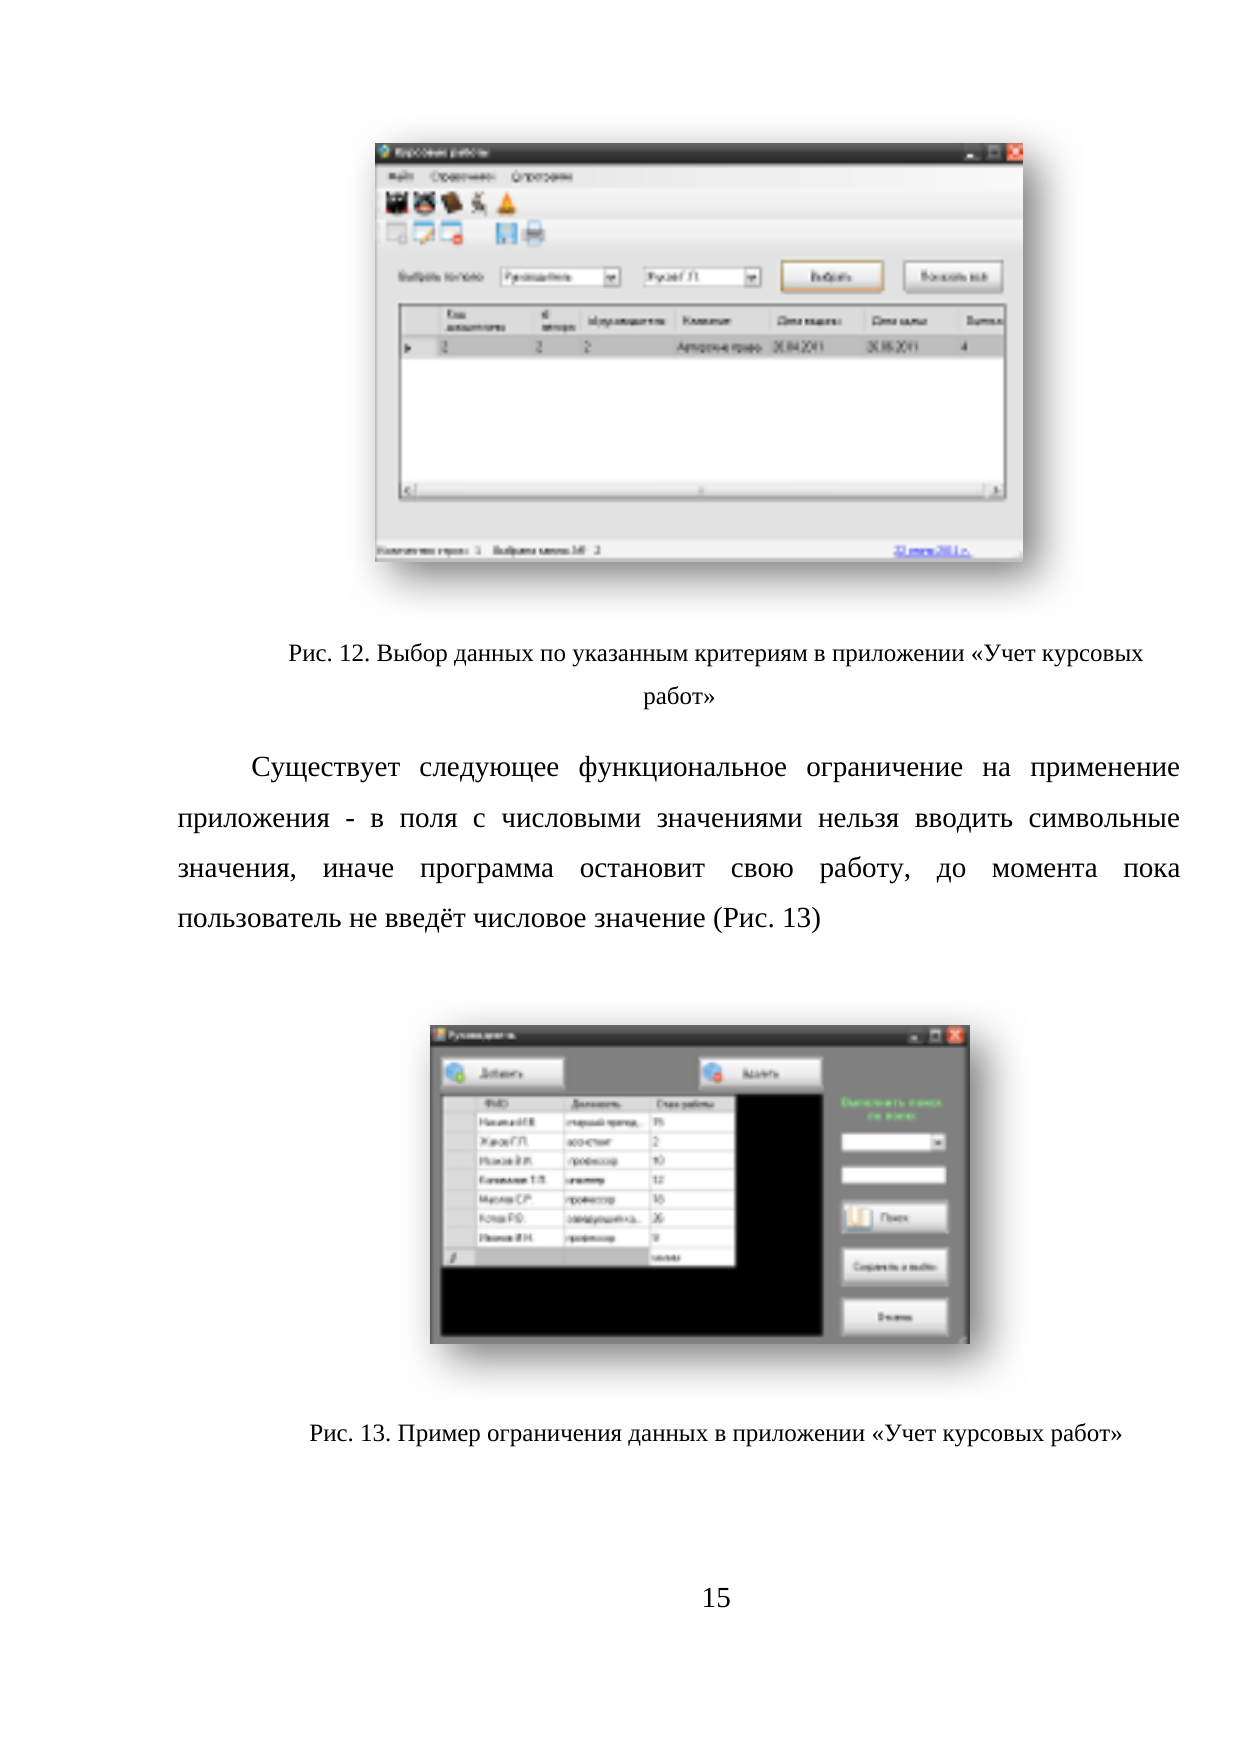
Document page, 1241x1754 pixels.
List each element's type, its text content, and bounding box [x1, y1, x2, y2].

picture [375, 143, 1023, 562]
text Рис. 13. Пример ограничения данных в приложении «Учет курсовых работ» [177, 1418, 1181, 1447]
text Существует следующее функциональное ограничение на применение приложения - в поля с числовыми значениями нельзя вводить символьные значения, иначе программа остановит свою работу, до момента пока пользователь не введёт числовое значение (Рис. 13) [177, 749, 1181, 934]
picture [430, 1025, 970, 1344]
text Рис. 12. Выбор данных по указанным критериям в приложении «Учет курсовых работ» [177, 638, 1181, 710]
